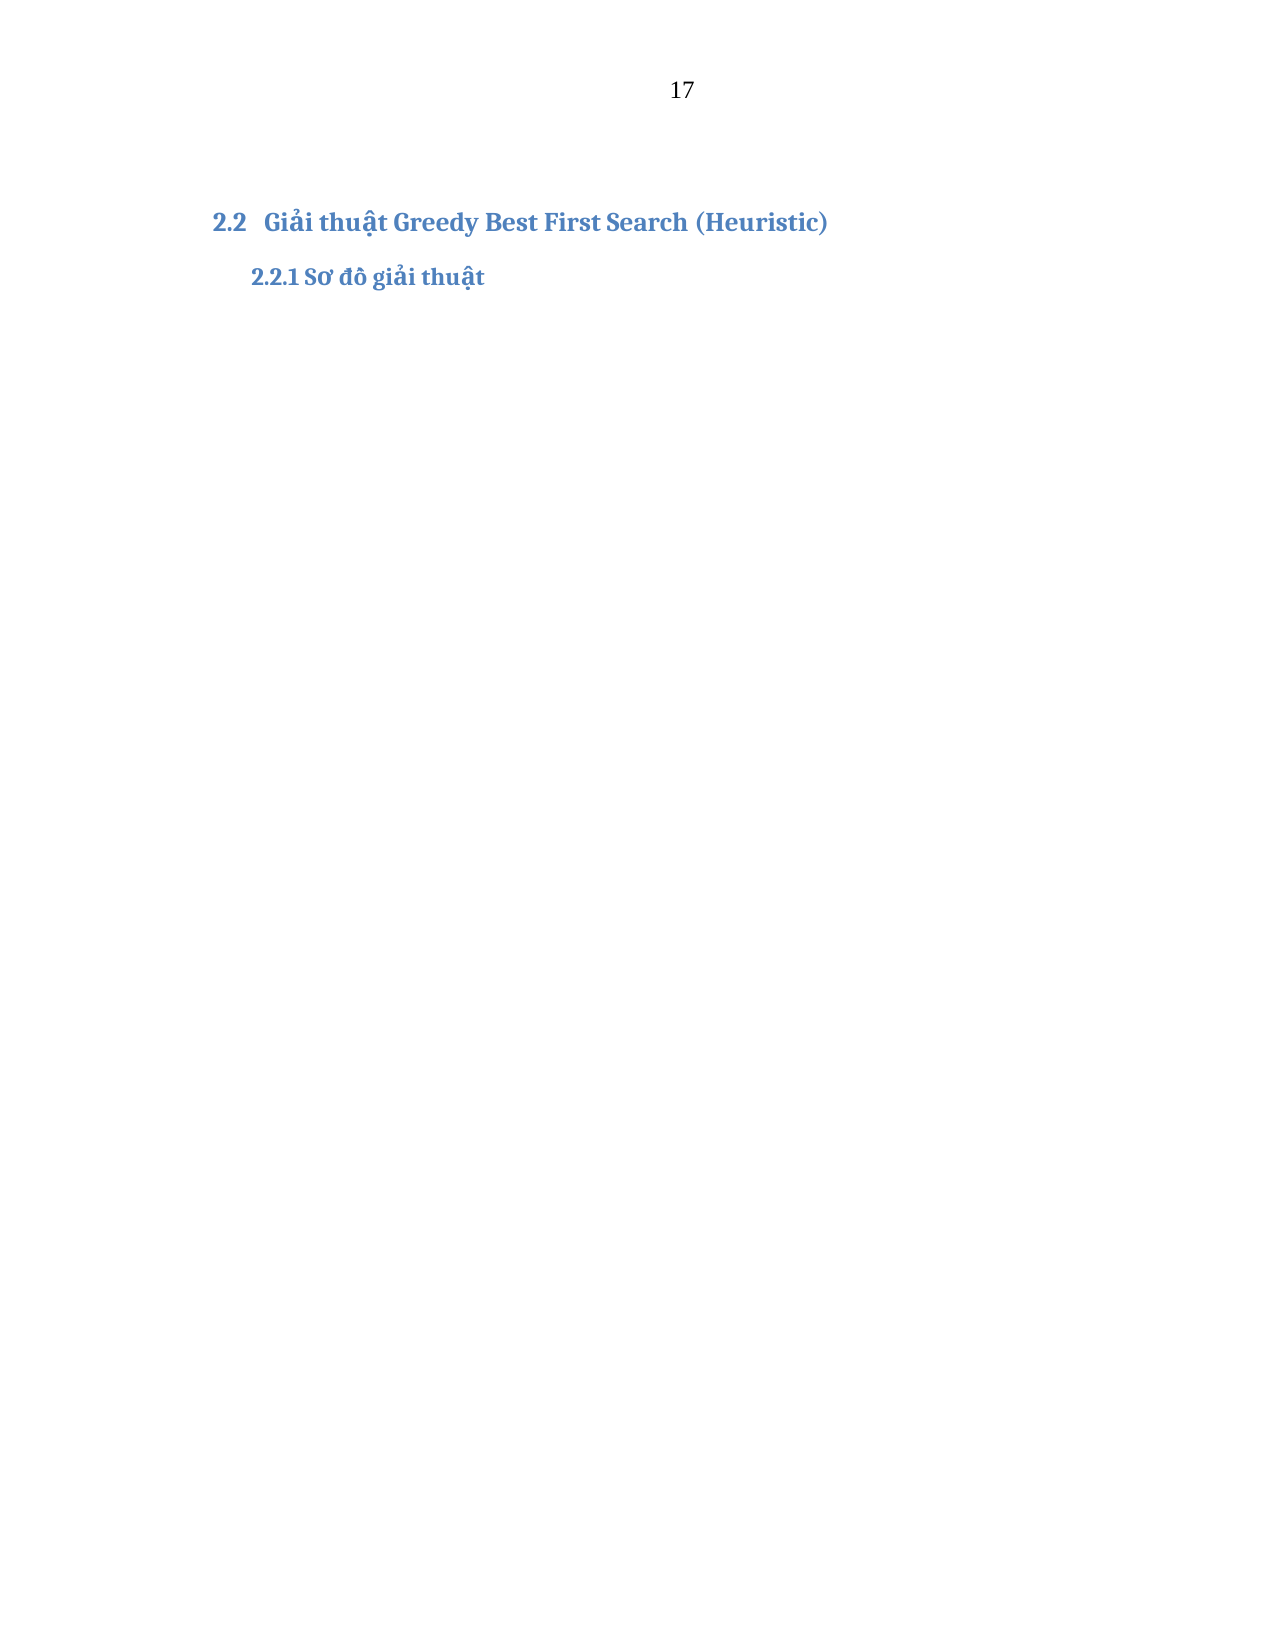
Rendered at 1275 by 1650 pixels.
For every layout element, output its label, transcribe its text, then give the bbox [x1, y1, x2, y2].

subtitle 2.2 Giải thuật Greedy Best First Search (Heuristic) [207, 207, 1157, 238]
subtitle 2.2.1 Sơ đồ giải thuật [251, 263, 1157, 292]
